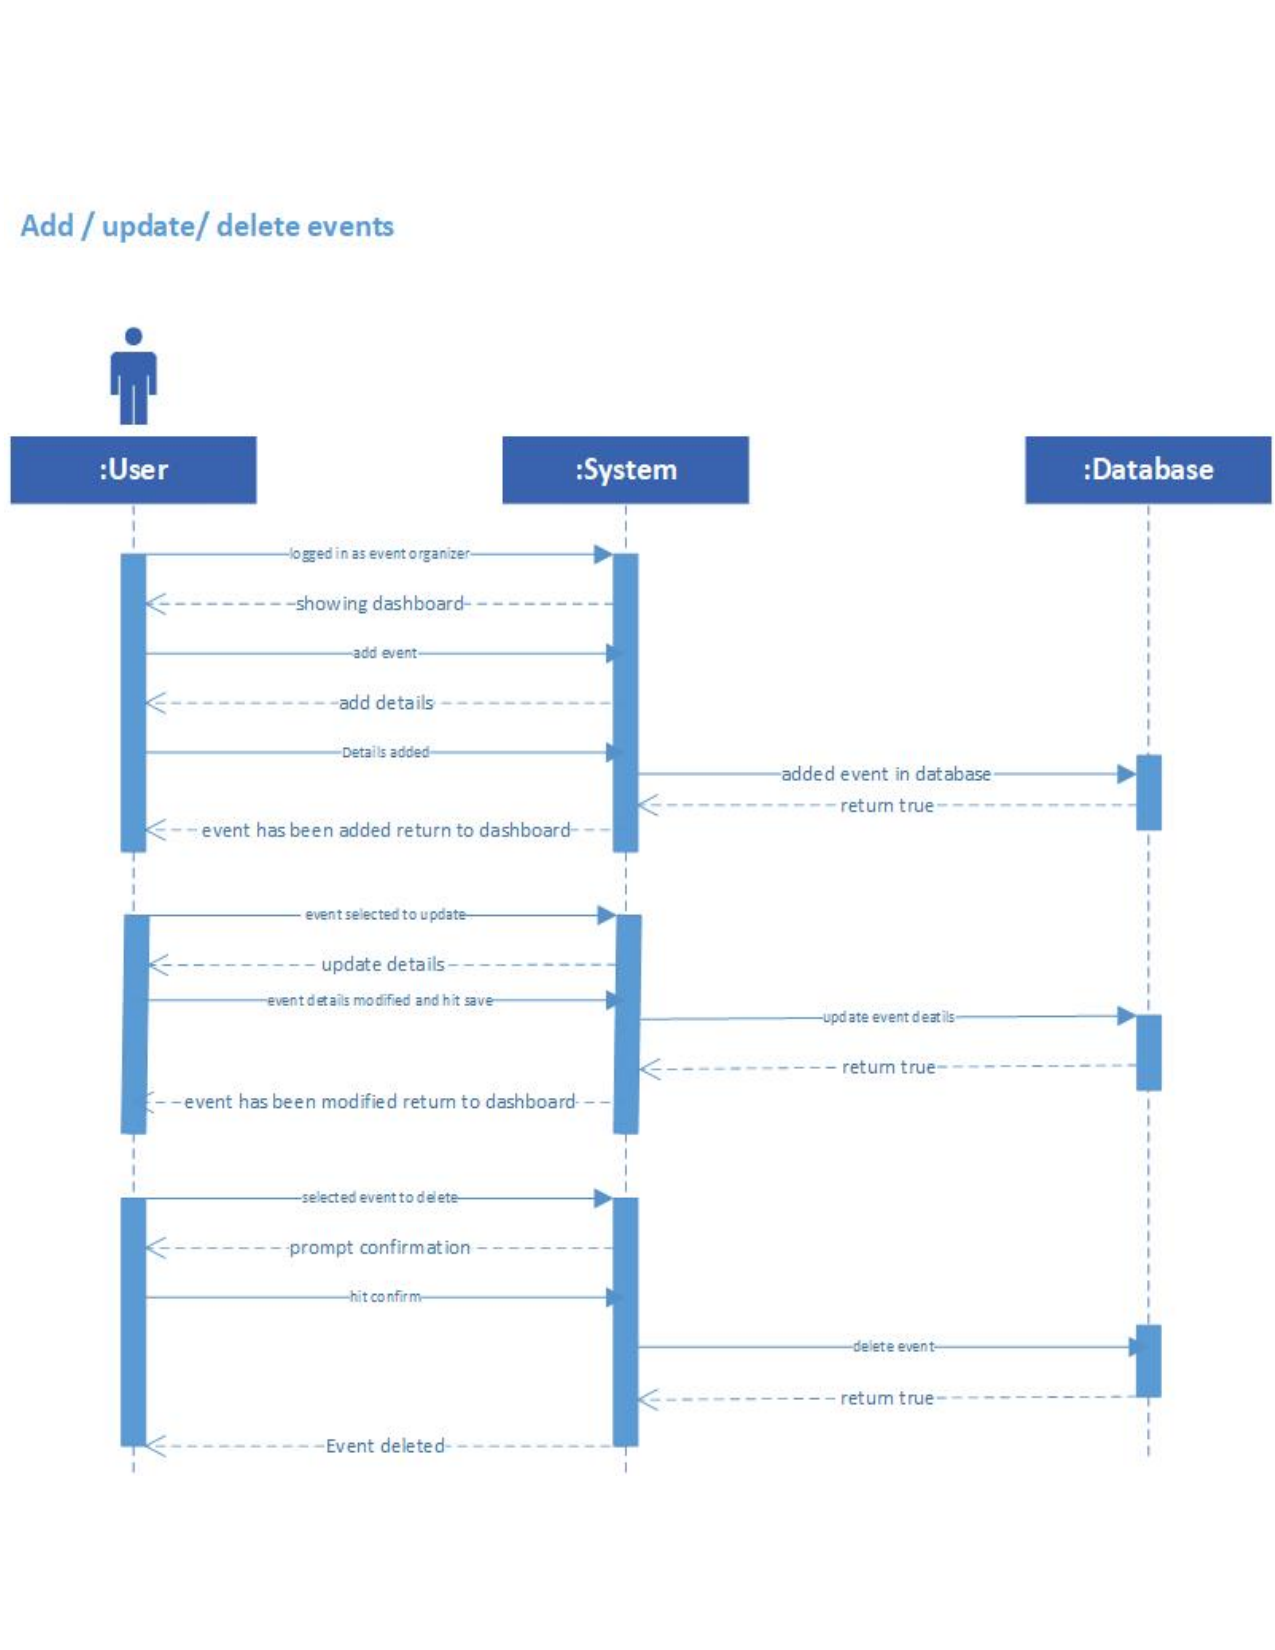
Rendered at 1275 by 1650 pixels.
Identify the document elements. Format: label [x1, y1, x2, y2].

picture [3, 195, 1275, 1476]
